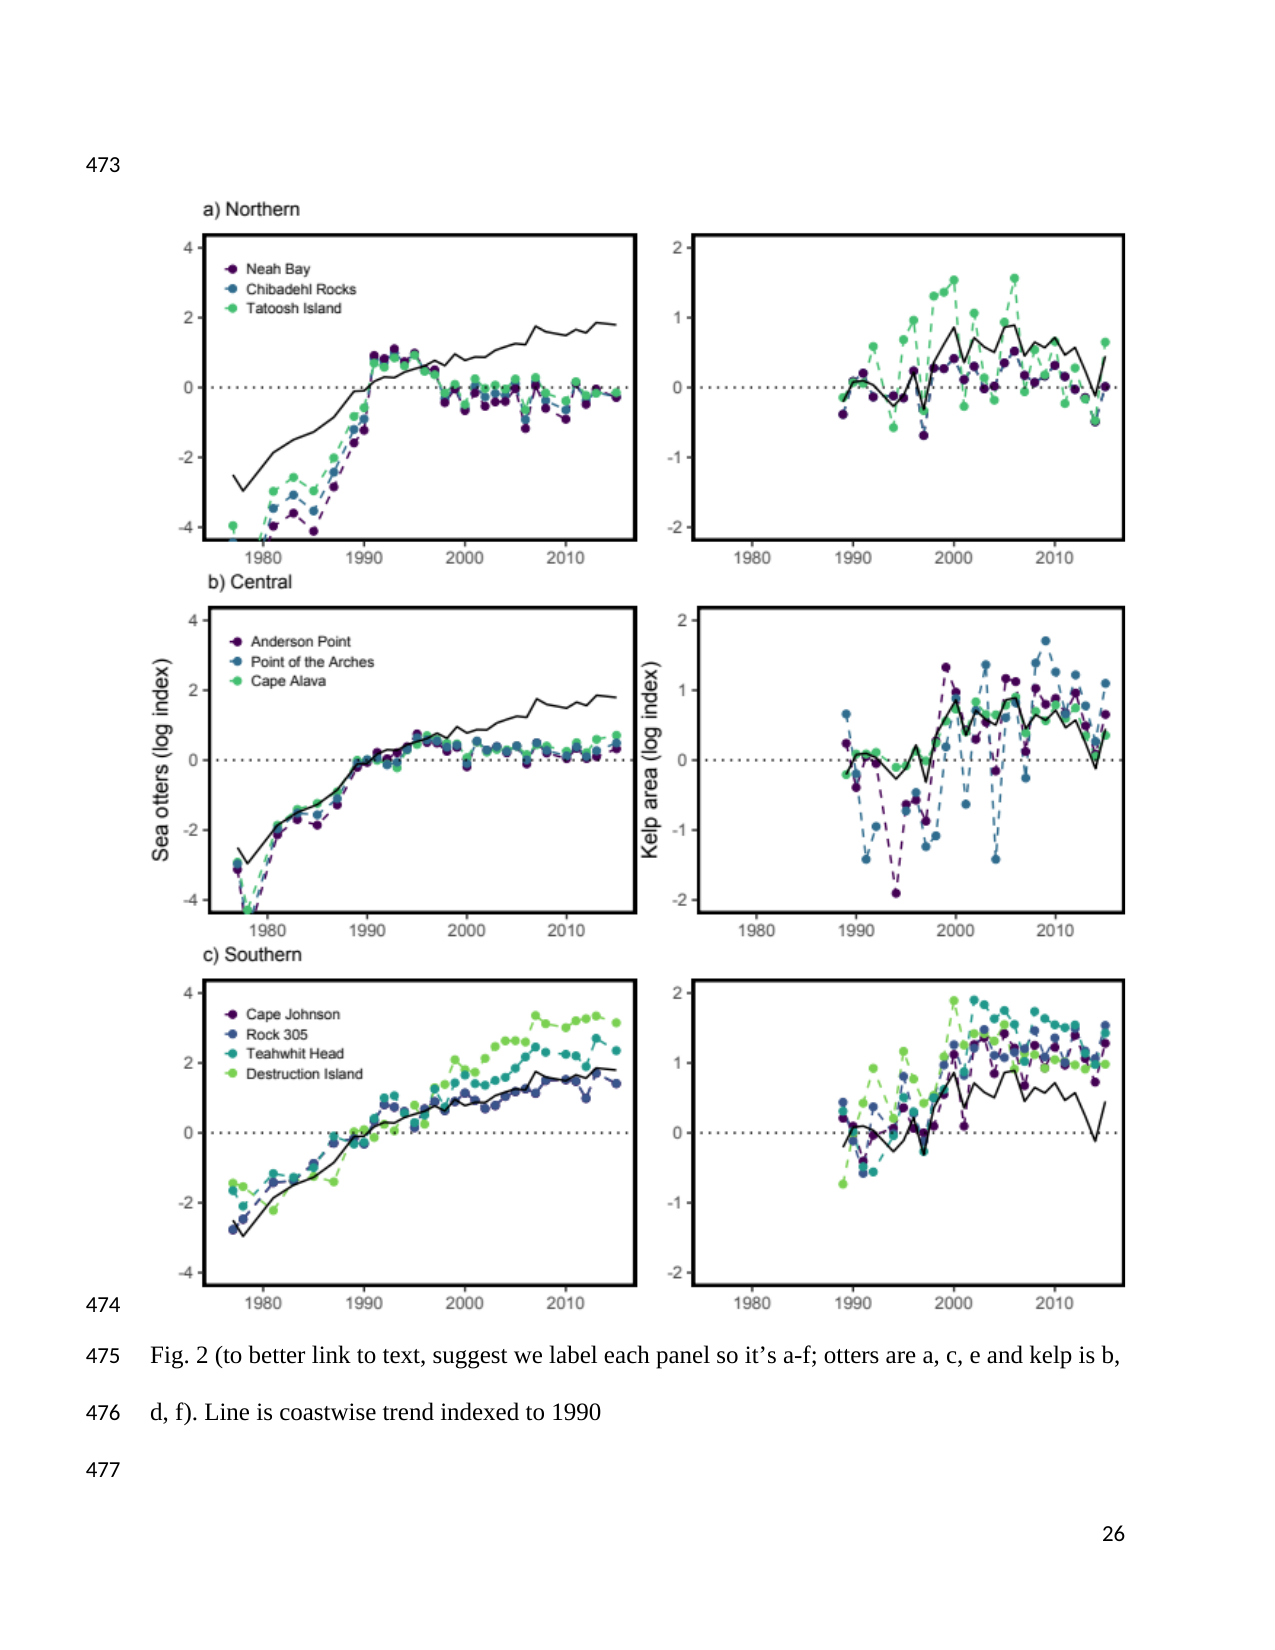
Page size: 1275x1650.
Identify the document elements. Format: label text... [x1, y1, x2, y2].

text Fig. 2 (to better link to text, suggest we label each panel so it’s a-f; otters are a, c, e and kelp is b, d, f). Line is coastwise trend indexed to 1990 [150, 1340, 1125, 1426]
